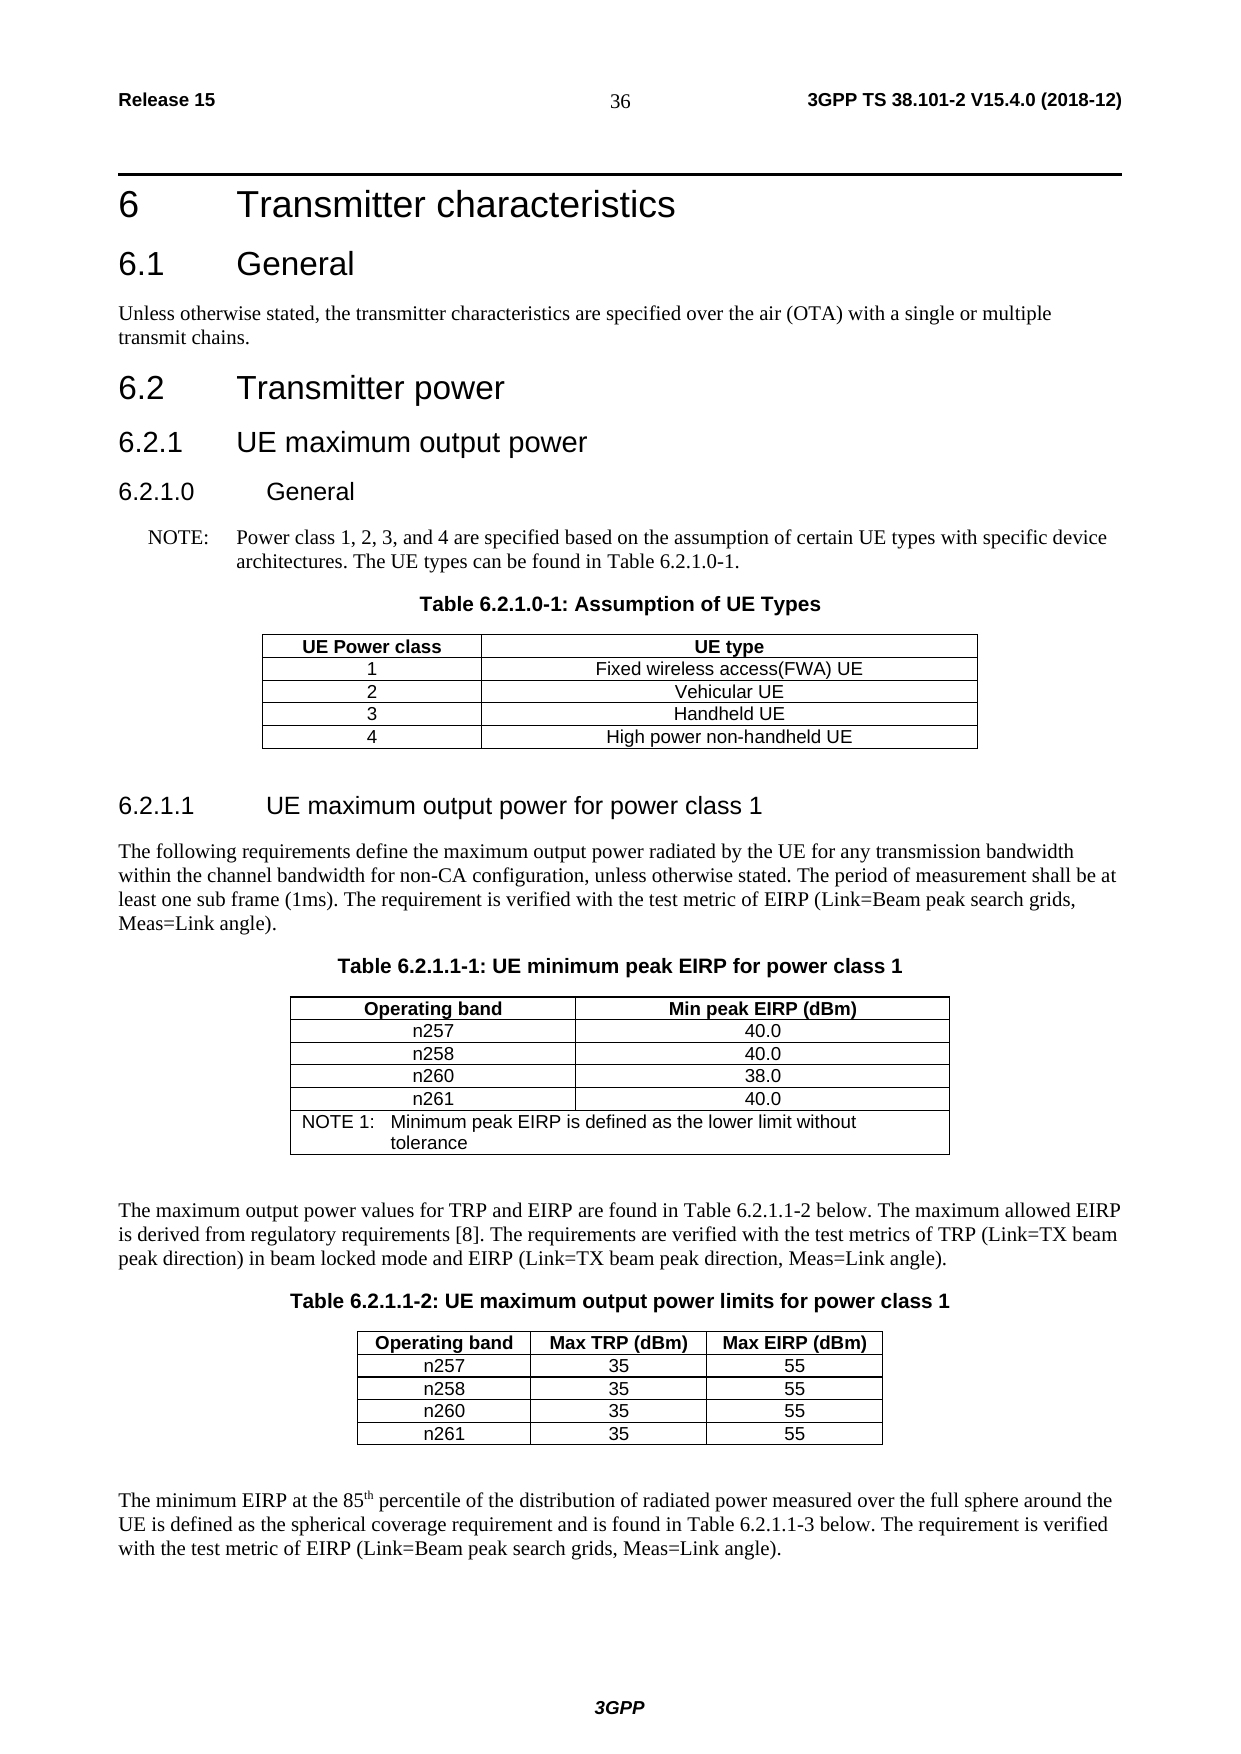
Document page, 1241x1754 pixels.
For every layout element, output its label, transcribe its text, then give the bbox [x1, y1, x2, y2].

text The minimum EIRP at the 85th percentile of the distribution of radiated power measured over the full sphere around the UE is defined as the spherical coverage requirement and is found in Table 6.2.1.1-3 below. The requirement is verified with the test metric of EIRP (Link=Beam peak search grids, Meas=Link angle). [118, 1488, 1122, 1560]
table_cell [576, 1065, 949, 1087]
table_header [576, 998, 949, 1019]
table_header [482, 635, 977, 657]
subtitle 6.2.1.1 UE maximum output power for power class 1 [118, 791, 1122, 820]
subtitle 6.2.1.0 General [118, 477, 1122, 506]
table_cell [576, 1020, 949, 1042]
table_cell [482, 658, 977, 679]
text Table 6.2.1.1-2: UE maximum output power limits for power class 1 [118, 1288, 1122, 1312]
subtitle 6 Transmitter characteristics [118, 176, 1122, 225]
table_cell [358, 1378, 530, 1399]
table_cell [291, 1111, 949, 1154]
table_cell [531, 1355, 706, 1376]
subtitle 6.2.1 UE maximum output power [118, 425, 1122, 458]
text Table 6.2.1.1-1: UE minimum peak EIRP for power class 1 [118, 954, 1122, 978]
subtitle 6.2 Transmitter power [118, 368, 1122, 406]
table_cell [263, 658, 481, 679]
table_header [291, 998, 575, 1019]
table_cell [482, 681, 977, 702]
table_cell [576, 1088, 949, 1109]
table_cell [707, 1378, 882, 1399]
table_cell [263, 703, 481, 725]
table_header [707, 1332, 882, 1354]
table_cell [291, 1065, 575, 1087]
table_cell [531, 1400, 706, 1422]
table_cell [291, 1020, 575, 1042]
text Table 6.2.1.0-1: Assumption of UE Types [118, 592, 1122, 616]
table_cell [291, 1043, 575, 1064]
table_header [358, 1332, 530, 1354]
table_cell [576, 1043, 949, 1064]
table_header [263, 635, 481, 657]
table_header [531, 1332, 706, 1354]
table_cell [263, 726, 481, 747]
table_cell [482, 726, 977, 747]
text Unless otherwise stated, the transmitter characteristics are specified over the air (OTA) with a single or multiple transmit chains. [118, 301, 1122, 349]
text NOTE: Power class 1, 2, 3, and 4 are specified based on the assumption of certain UE types with specific device architectures. The UE types can be found in Table 6.2.1.0-1. [148, 525, 1122, 573]
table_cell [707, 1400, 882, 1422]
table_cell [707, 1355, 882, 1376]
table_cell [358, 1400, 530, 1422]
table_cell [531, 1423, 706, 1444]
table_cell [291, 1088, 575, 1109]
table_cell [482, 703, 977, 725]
subtitle 6.1 General [118, 244, 1122, 282]
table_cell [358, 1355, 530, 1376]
text The following requirements define the maximum output power radiated by the UE for any transmission bandwidth within the channel bandwidth for non-CA configuration, unless otherwise stated. The period of measurement shall be at least one sub frame (1ms). The requirement is verified with the test metric of EIRP (Link=Beam peak search grids, Meas=Link angle). [118, 839, 1122, 935]
text The maximum output power values for TRP and EIRP are found in Table 6.2.1.1-2 below. The maximum allowed EIRP is derived from regulatory requirements [8]. The requirements are verified with the test metrics of TRP (Link=TX beam peak direction) in beam locked mode and EIRP (Link=TX beam peak direction, Meas=Link angle). [118, 1197, 1122, 1270]
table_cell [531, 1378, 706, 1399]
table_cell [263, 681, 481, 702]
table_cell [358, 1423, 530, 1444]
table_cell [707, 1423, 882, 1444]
